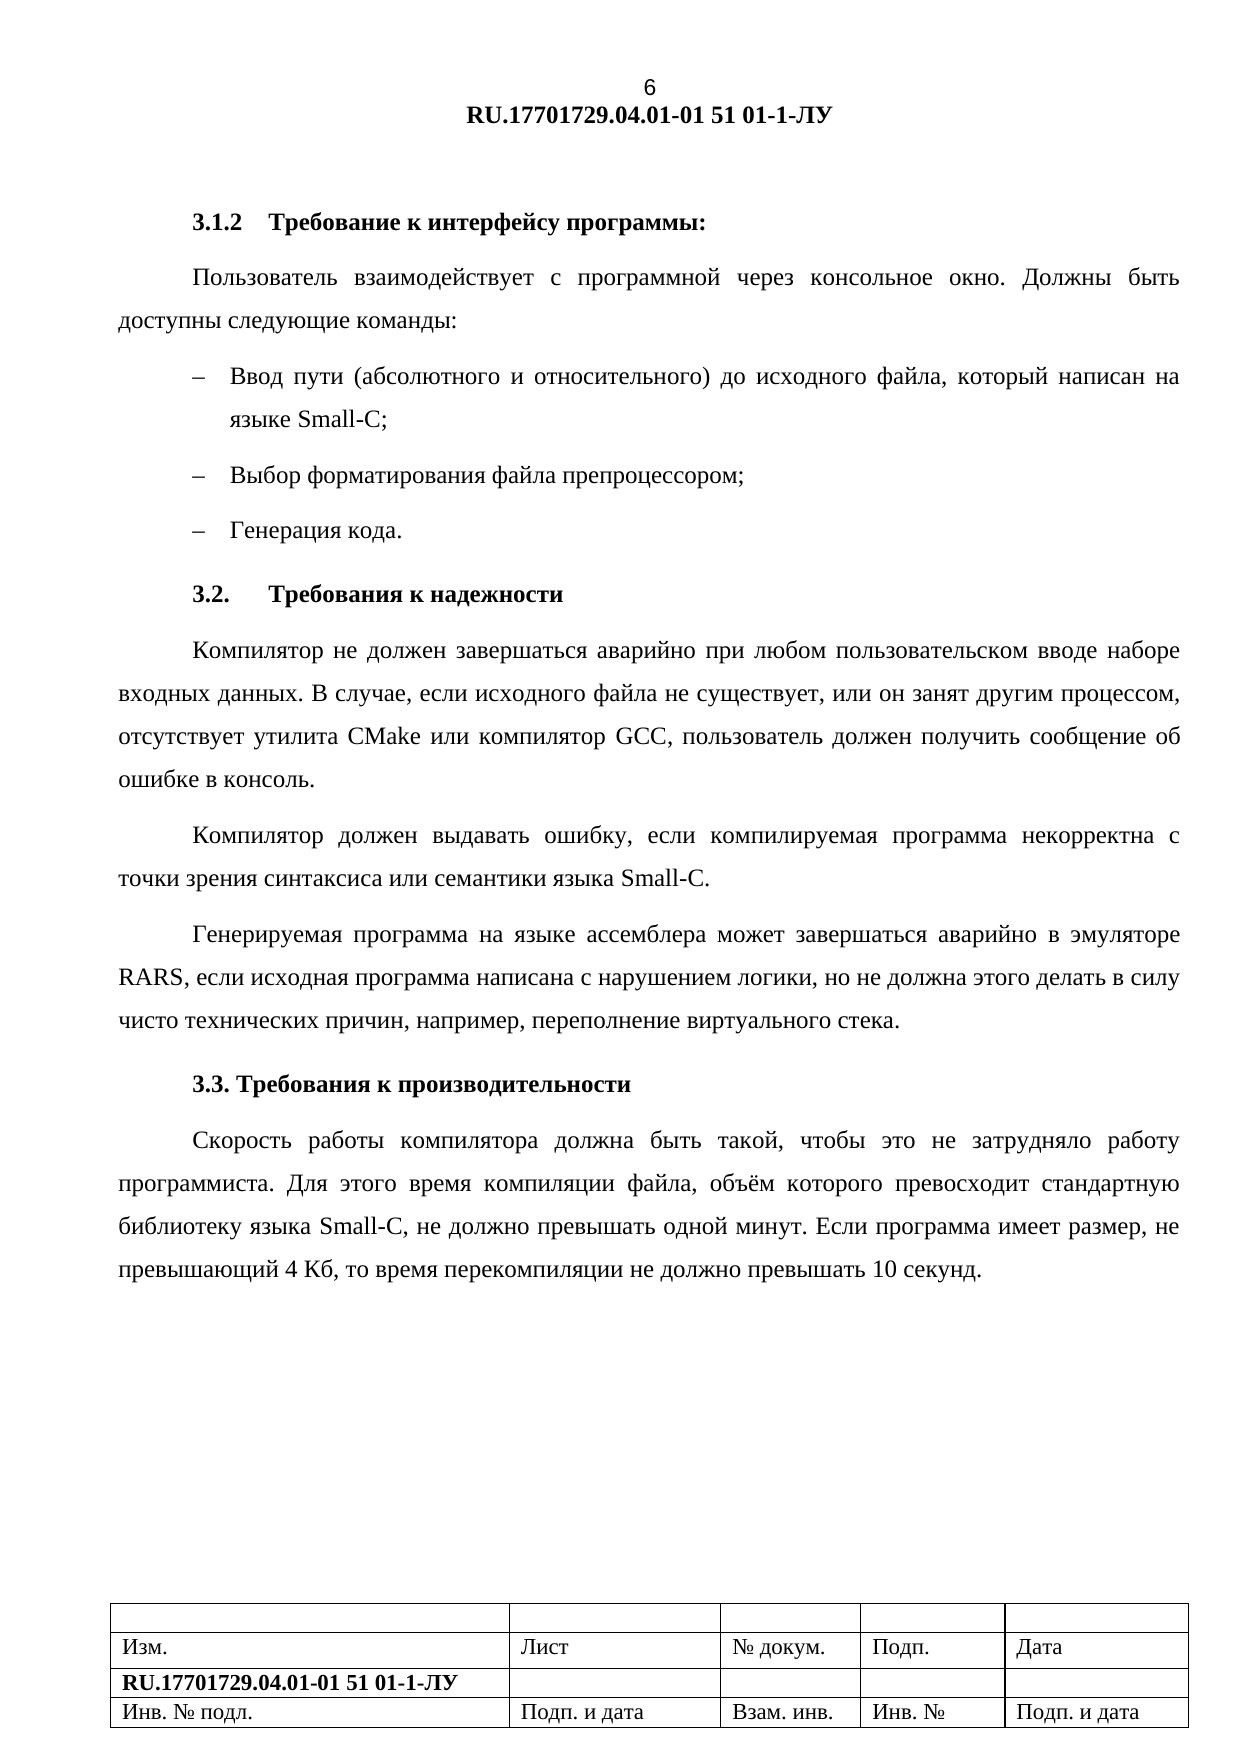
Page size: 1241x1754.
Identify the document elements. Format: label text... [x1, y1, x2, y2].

text Скорость работы компилятора должна быть такой, чтобы это не затрудняло работу программиста. Для этого время компиляции файла, объём которого превосходит стандартную библиотеку языка Small-C, не должно превышать одной минут. Если программа имеет размер, не превышающий 4 Кб, то время перекомпиляции не должно превышать 10 секунд. [118, 1125, 1181, 1283]
text Генерируемая программа на языке ассемблера может завершаться аварийно в эмуляторе RARS, если исходная программа написана с нарушением логики, но не должна этого делать в силу чисто технических причин, например, переполнение виртуального стека. [118, 919, 1181, 1034]
text Пользователь взаимодействует с программной через консольное окно. Должны быть доступны следующие команды: [118, 262, 1181, 334]
text Требование к интерфейсу программы: [118, 207, 1181, 236]
subtitle 3.2. Требования к надежности [118, 579, 1181, 608]
text Компилятор не должен завершаться аварийно при любом пользовательском вводе наборе входных данных. В случае, если исходного файла не существует, или он занят другим процессом, отсутствует утилита CMake или компилятор GCC, пользователь должен получить сообщение об ошибке в консоль. [118, 635, 1181, 793]
subtitle 3.3. Требования к производительности [118, 1069, 1181, 1098]
list Ввод пути (абсолютного и относительного) до исходного файла, который написан на языке Small-C; [192, 361, 1181, 433]
list Выбор форматирования файла препроцессором; [192, 460, 1181, 489]
text Компилятор должен выдавать ошибку, если компилируемая программа некорректна с точки зрения синтаксиса или семантики языка Small-C. [118, 820, 1181, 892]
list Генерация кода. [192, 516, 1181, 544]
